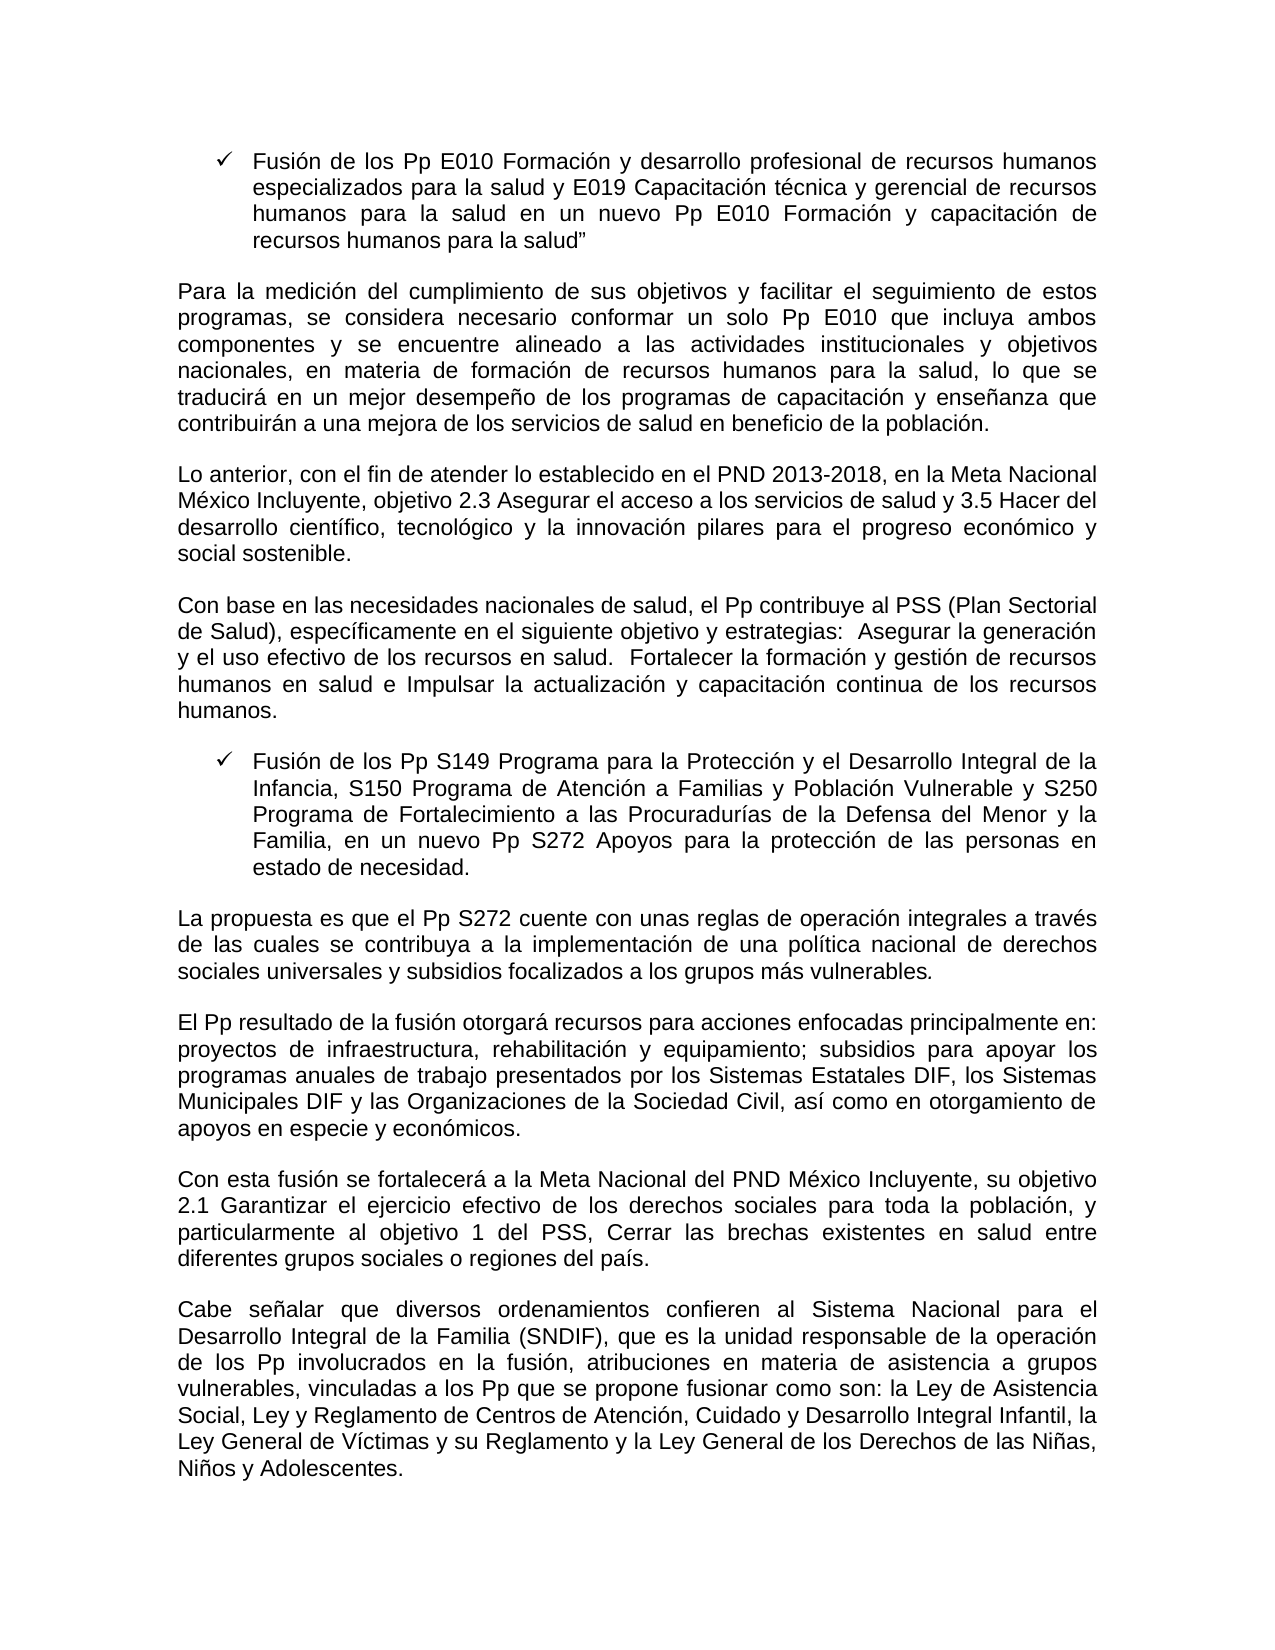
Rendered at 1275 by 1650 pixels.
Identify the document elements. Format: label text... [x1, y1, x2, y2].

text Con esta fusión se fortalecerá a la Meta Nacional del PND México Incluyente, su objetivo 2.1 Garantizar el ejercicio efectivo de los derechos sociales para toda la población, y particularmente al objetivo 1 del PSS, Cerrar las brechas existentes en salud entre diferentes grupos sociales o regiones del país. [177, 1166, 1098, 1271]
text La propuesta es que el Pp S272 cuente con unas reglas de operación integrales a través de las cuales se contribuya a la implementación de una política nacional de derechos sociales universales y subsidios focalizados a los grupos más vulnerables. [177, 905, 1098, 984]
list Fusión de los Pp E010 Formación y desarrollo profesional de recursos humanos especializados para la salud y E019 Capacitación técnica y gerencial de recursos humanos para la salud en un nuevo Pp E010 Formación y capacitación de recursos humanos para la salud” [215, 148, 1098, 253]
text El Pp resultado de la fusión otorgará recursos para acciones enfocadas principalmente en: proyectos de infraestructura, rehabilitación y equipamiento; subsidios para apoyar los programas anuales de trabajo presentados por los Sistemas Estatales DIF, los Sistemas Municipales DIF y las Organizaciones de la Sociedad Civil, así como en otorgamiento de apoyos en especie y económicos. [177, 1009, 1098, 1141]
text Con base en las necesidades nacionales de salud, el Pp contribuye al PSS (Plan Sectorial de Salud), específicamente en el siguiente objetivo y estrategias: Asegurar la generación y el uso efectivo de los recursos en salud. Fortalecer la formación y gestión de recursos humanos en salud e Impulsar la actualización y capacitación continua de los recursos humanos. [177, 592, 1098, 723]
text Para la medición del cumplimiento de sus objetivos y facilitar el seguimiento de estos programas, se considera necesario conformar un solo Pp E010 que incluya ambos componentes y se encuentre alineado a las actividades institucionales y objetivos nacionales, en materia de formación de recursos humanos para la salud, lo que se traducirá en un mejor desempeño de los programas de capacitación y enseñanza que contribuirán a una mejora de los servicios de salud en beneficio de la población. [177, 278, 1098, 436]
text Cabe señalar que diversos ordenamientos confieren al Sistema Nacional para el Desarrollo Integral de la Familia (SNDIF), que es la unidad responsable de la operación de los Pp involucrados en la fusión, atribuciones en materia de asistencia a grupos vulnerables, vinculadas a los Pp que se propone fusionar como son: la Ley de Asistencia Social, Ley y Reglamento de Centros de Atención, Cuidado y Desarrollo Integral Infantil, la Ley General de Víctimas y su Reglamento y la Ley General de los Derechos de las Niñas, Niños y Adolescentes. [177, 1296, 1098, 1481]
text Lo anterior, con el fin de atender lo establecido en el PND 2013-2018, en la Meta Nacional México Incluyente, objetivo 2.3 Asegurar el acceso a los servicios de salud y 3.5 Hacer del desarrollo científico, tecnológico y la innovación pilares para el progreso económico y social sostenible. [177, 461, 1098, 567]
list Fusión de los Pp S149 Programa para la Protección y el Desarrollo Integral de la Infancia, S150 Programa de Atención a Familias y Población Vulnerable y S250 Programa de Fortalecimiento a las Procuradurías de la Defensa del Menor y la Familia, en un nuevo Pp S272 Apoyos para la protección de las personas en estado de necesidad. [215, 748, 1098, 880]
